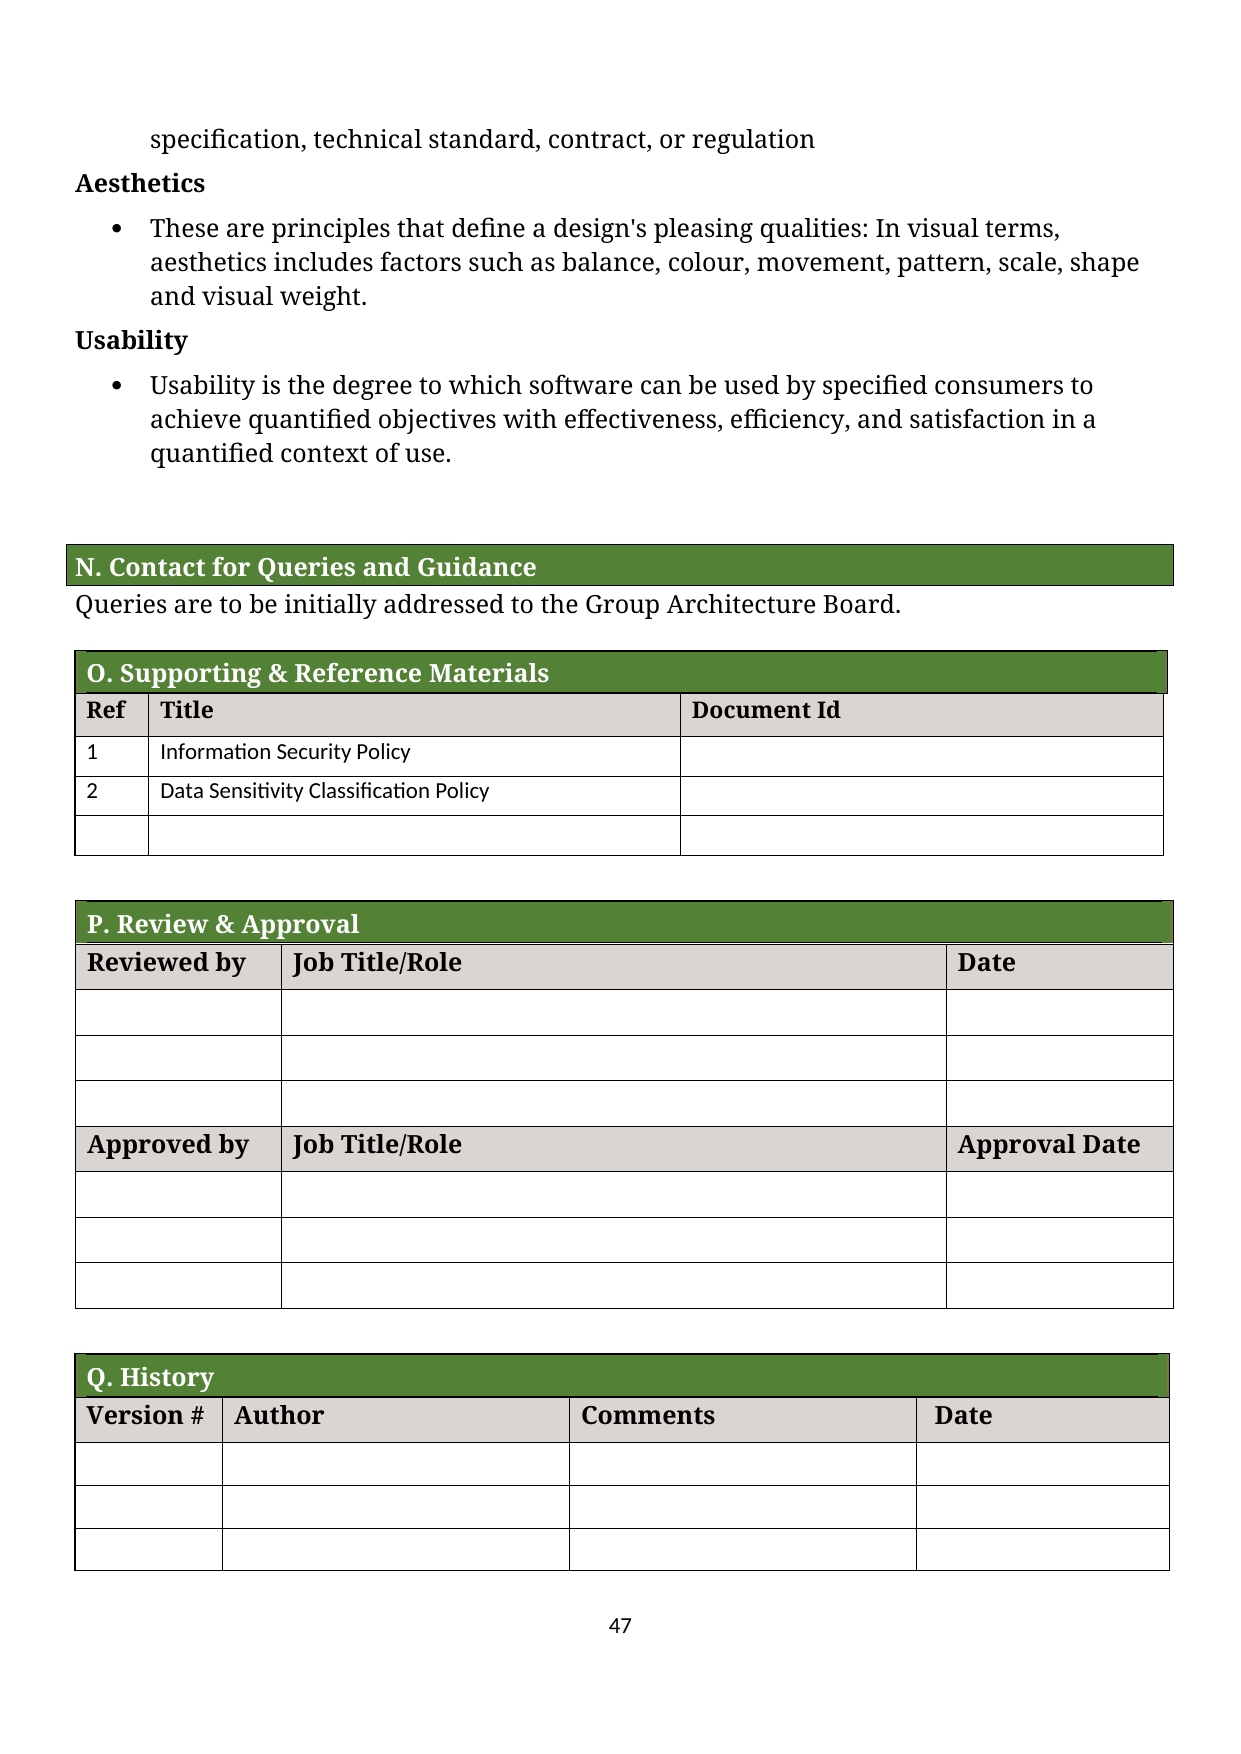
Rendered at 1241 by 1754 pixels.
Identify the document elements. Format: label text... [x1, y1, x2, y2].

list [112, 121, 1165, 155]
table_cell [76, 990, 281, 1034]
table_cell Data Sensitivity Classification Policy [149, 777, 680, 815]
table_cell Reviewed by [76, 945, 281, 989]
table_cell [917, 1529, 1169, 1570]
table_cell [917, 1443, 1169, 1485]
table_cell [76, 1263, 281, 1308]
table_cell Job Title/Role [282, 1127, 946, 1171]
table_cell [947, 1218, 1173, 1262]
table_cell [681, 816, 1163, 854]
table_cell [947, 1081, 1173, 1126]
table_cell Document Id [681, 694, 1163, 736]
table_cell [282, 1081, 946, 1126]
table_cell [76, 1036, 281, 1080]
text Queries are to be initially addressed to the Group Architecture Board. [75, 586, 1165, 621]
table_cell Author [223, 1398, 569, 1442]
table_cell [282, 1263, 946, 1308]
table_cell [570, 1486, 916, 1527]
list These are principles that define a design's pleasing qualities: In visual terms, aesthetics includes factors such as balance, colour, movement, pattern, scale, shape and visual weight. [112, 210, 1165, 312]
table_cell [917, 1486, 1169, 1527]
table_cell Title [149, 694, 680, 736]
table_cell [149, 816, 680, 854]
table_cell Job Title/Role [282, 945, 946, 989]
table_cell Comments [570, 1398, 916, 1442]
table_cell Date [947, 945, 1173, 989]
table_cell [947, 990, 1173, 1034]
table_cell [282, 1172, 946, 1217]
table_cell [681, 777, 1163, 815]
table_cell [570, 1443, 916, 1485]
table_cell [947, 1036, 1173, 1080]
table_cell [76, 1529, 222, 1570]
table_cell [223, 1486, 569, 1527]
table_cell [76, 816, 148, 854]
table_cell [282, 1036, 946, 1080]
table_cell [76, 1218, 281, 1262]
table_cell 2 [76, 777, 148, 815]
table_cell [947, 1172, 1173, 1217]
table_cell [282, 1218, 946, 1262]
table_cell [570, 1529, 916, 1570]
list Usability is the degree to which software can be used by specified consumers to achieve quantified objectives with effectiveness, efficiency, and satisfaction in a quantified context of use. [112, 367, 1165, 469]
text Aesthetics [75, 166, 1165, 200]
table_cell [223, 1443, 569, 1485]
table_cell Approved by [76, 1127, 281, 1171]
table_cell Version # [76, 1398, 222, 1442]
table_cell Ref [76, 694, 148, 736]
table_cell [223, 1529, 569, 1570]
table_cell [76, 1172, 281, 1217]
subtitle Contact for Queries and Guidance [67, 545, 1173, 585]
table_cell [76, 1486, 222, 1527]
table_cell [282, 990, 946, 1034]
table_cell Information Security Policy [149, 737, 680, 776]
table_cell [947, 1263, 1173, 1308]
table_cell Approval Date [947, 1127, 1173, 1171]
table_cell Date [917, 1398, 1169, 1442]
text Usability [75, 323, 1165, 357]
table_cell [681, 737, 1163, 776]
table_cell [76, 1081, 281, 1126]
table_cell [76, 1443, 222, 1485]
table_cell 1 [76, 737, 148, 776]
